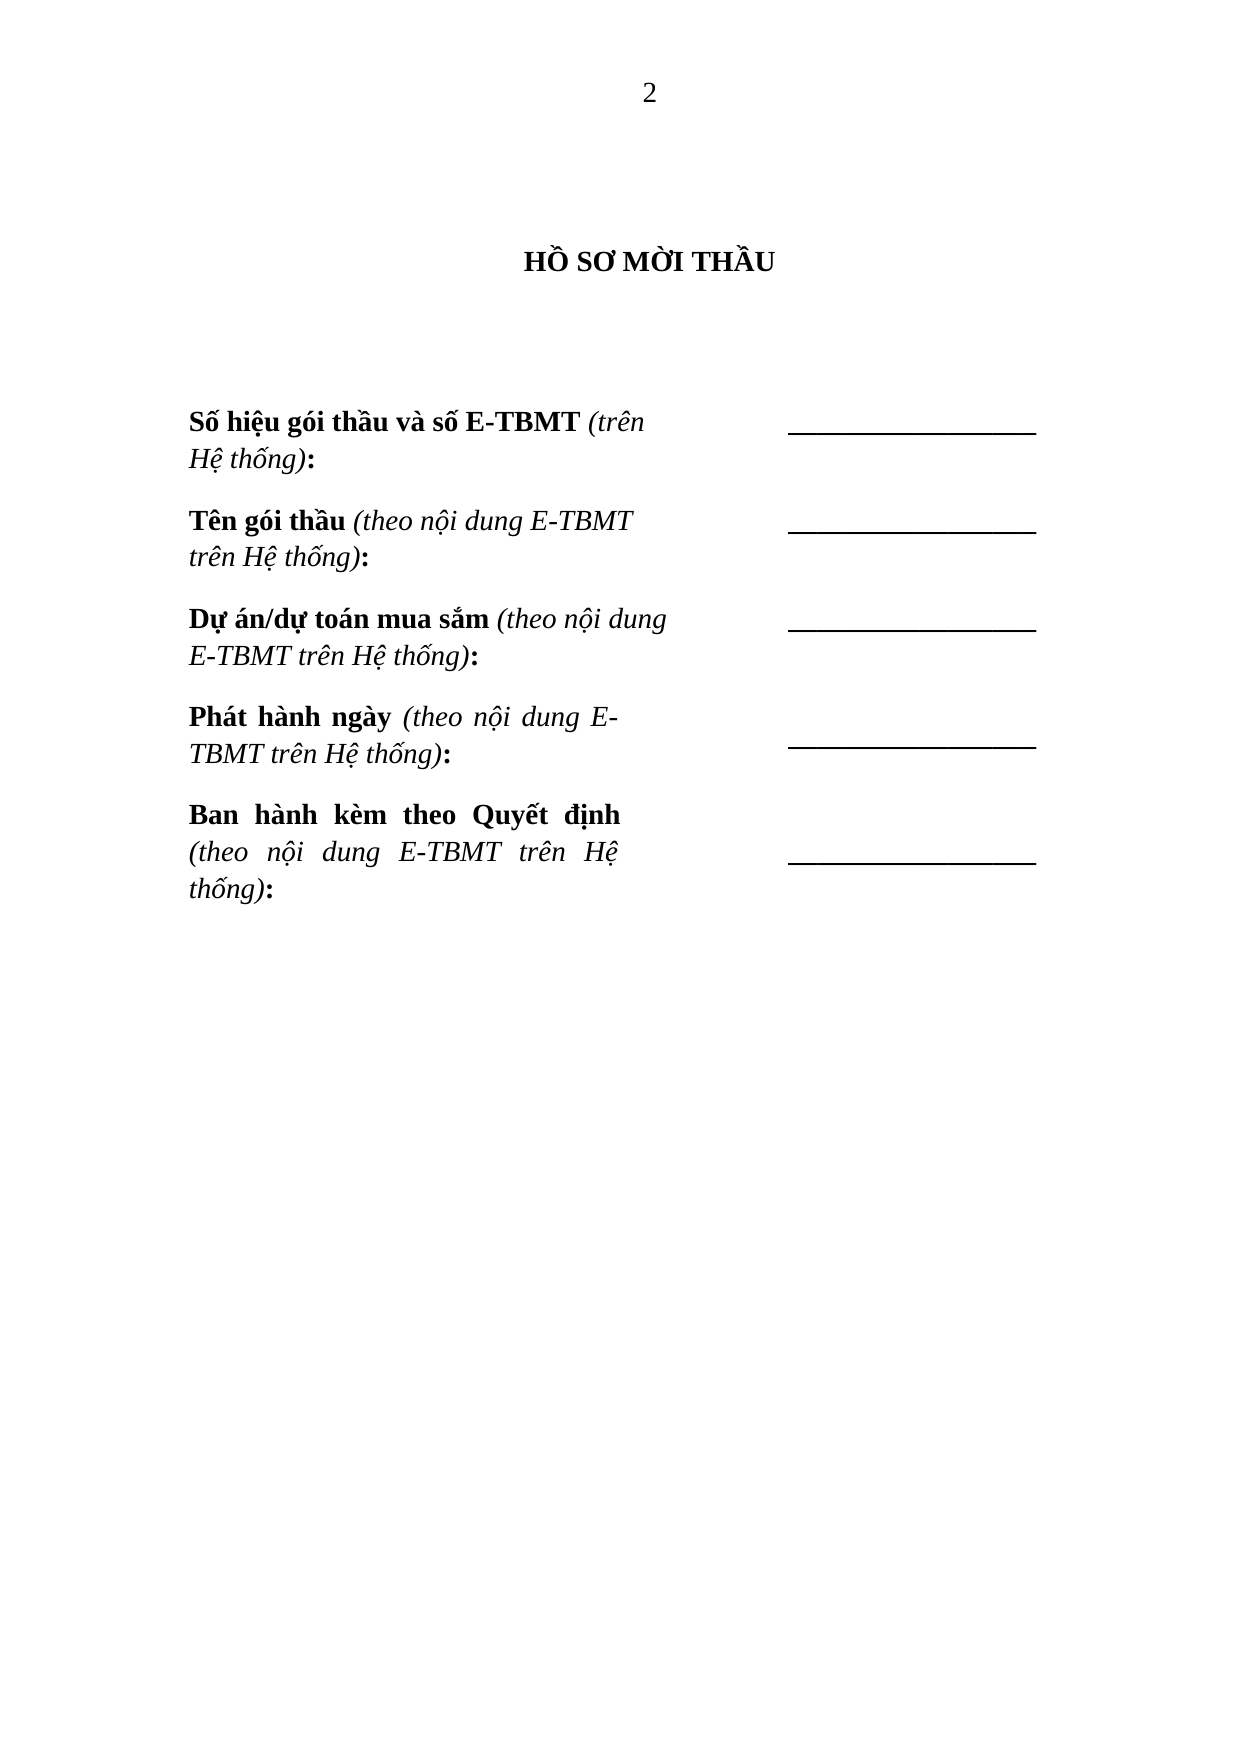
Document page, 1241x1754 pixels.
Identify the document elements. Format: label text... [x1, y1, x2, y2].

table_cell _________________ [691, 589, 1133, 687]
table_cell Ban hành kèm theo Quyết định (theo nội dung E-TBMT trên Hệ thống): [177, 785, 691, 920]
table_header _________________ [691, 392, 1133, 490]
table_cell Tên gói thầu (theo nội dung E-TBMT trên Hệ thống): [177, 490, 691, 588]
table_cell Dự án/dự toán mua sắm (theo nội dung E-TBMT trên Hệ thống): [177, 589, 691, 687]
table_header Số hiệu gói thầu và số E-TBMT (trên Hệ thống): [177, 392, 691, 490]
table_cell _________________ [691, 687, 1133, 785]
table_cell _________________ [691, 785, 1133, 920]
table_cell _________________ [691, 490, 1133, 588]
title HỒ SƠ MỜI THẦU [177, 244, 1122, 277]
table_cell Phát hành ngày (theo nội dung E-TBMT trên Hệ thống): [177, 687, 691, 785]
